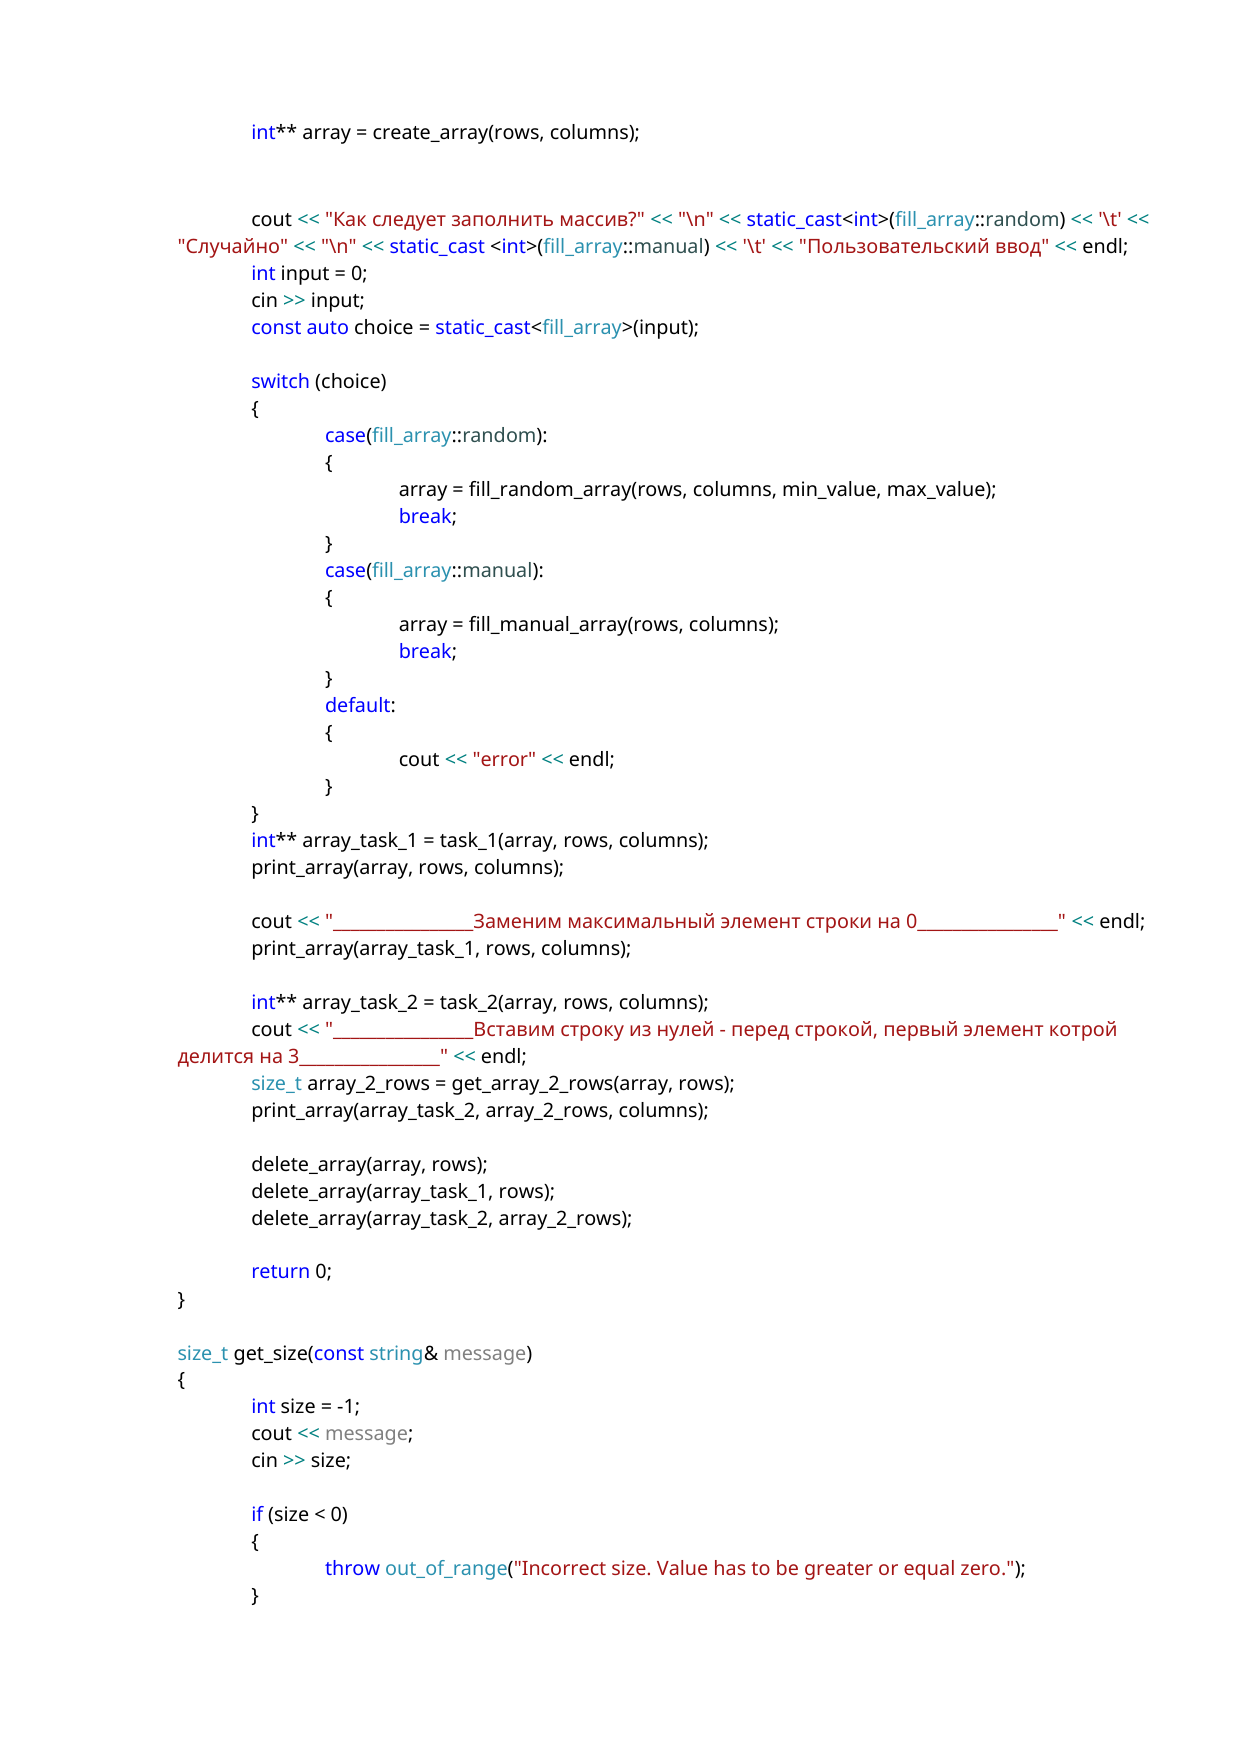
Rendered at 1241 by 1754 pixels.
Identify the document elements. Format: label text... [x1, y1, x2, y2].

text delete_array(array_task_1, rows); [177, 1177, 1152, 1204]
text if (size < 0) [177, 1501, 1152, 1528]
text throw out_of_range("Incorrect size. Value has to be greater or equal zero."); [177, 1554, 1152, 1582]
text cout << "________________Вставим строку из нулей - перед строкой, первый элемент котрой делится на 3________________" << endl; [177, 1015, 1152, 1069]
text cin >> input; [177, 287, 1152, 313]
text } [177, 529, 1152, 556]
text size_t array_2_rows = get_array_2_rows(array, rows); [177, 1069, 1152, 1096]
text } [177, 1285, 1152, 1312]
text cout << "________________Заменим максимальный элемент строки на 0________________" << endl; [177, 907, 1152, 934]
text int** array_task_2 = task_2(array, rows, columns); [177, 988, 1152, 1015]
text delete_array(array_task_2, array_2_rows); [177, 1204, 1152, 1231]
text case(fill_array::manual): [177, 556, 1152, 583]
text cout << "error" << endl; [177, 745, 1152, 772]
text { [177, 1366, 1152, 1393]
text array = fill_manual_array(rows, columns); [177, 610, 1152, 637]
text default: [177, 691, 1152, 718]
text cout << "Как следует заполнить массив?" << "\n" << static_cast<int>(fill_array::random) << '\t' << "Случайно" << "\n" << static_cast <int>(fill_array::manual) << '\t' << "Пользовательский ввод" << endl; [177, 206, 1152, 259]
text { [177, 583, 1152, 610]
text { [177, 718, 1152, 745]
text cout << message; [177, 1420, 1152, 1447]
text print_array(array_task_2, array_2_rows, columns); [177, 1096, 1152, 1123]
text } [177, 1582, 1152, 1608]
text switch (choice) [177, 367, 1152, 394]
text } [177, 799, 1152, 826]
text { [177, 1528, 1152, 1554]
text { [177, 394, 1152, 421]
text int** array = create_array(rows, columns); [177, 118, 1152, 145]
text int size = -1; [177, 1393, 1152, 1420]
text case(fill_array::random): [177, 421, 1152, 448]
text print_array(array_task_1, rows, columns); [177, 934, 1152, 961]
text size_t get_size(const string& message) [177, 1339, 1152, 1366]
text array = fill_random_array(rows, columns, min_value, max_value); [177, 475, 1152, 502]
text } [177, 772, 1152, 799]
text print_array(array, rows, columns); [177, 853, 1152, 880]
text const auto choice = static_cast<fill_array>(input); [177, 313, 1152, 341]
text break; [177, 502, 1152, 529]
text return 0; [177, 1258, 1152, 1285]
text int** array_task_1 = task_1(array, rows, columns); [177, 826, 1152, 853]
text cin >> size; [177, 1447, 1152, 1474]
text break; [177, 637, 1152, 664]
text } [177, 664, 1152, 691]
text { [177, 448, 1152, 475]
text delete_array(array, rows); [177, 1150, 1152, 1177]
text int input = 0; [177, 259, 1152, 287]
